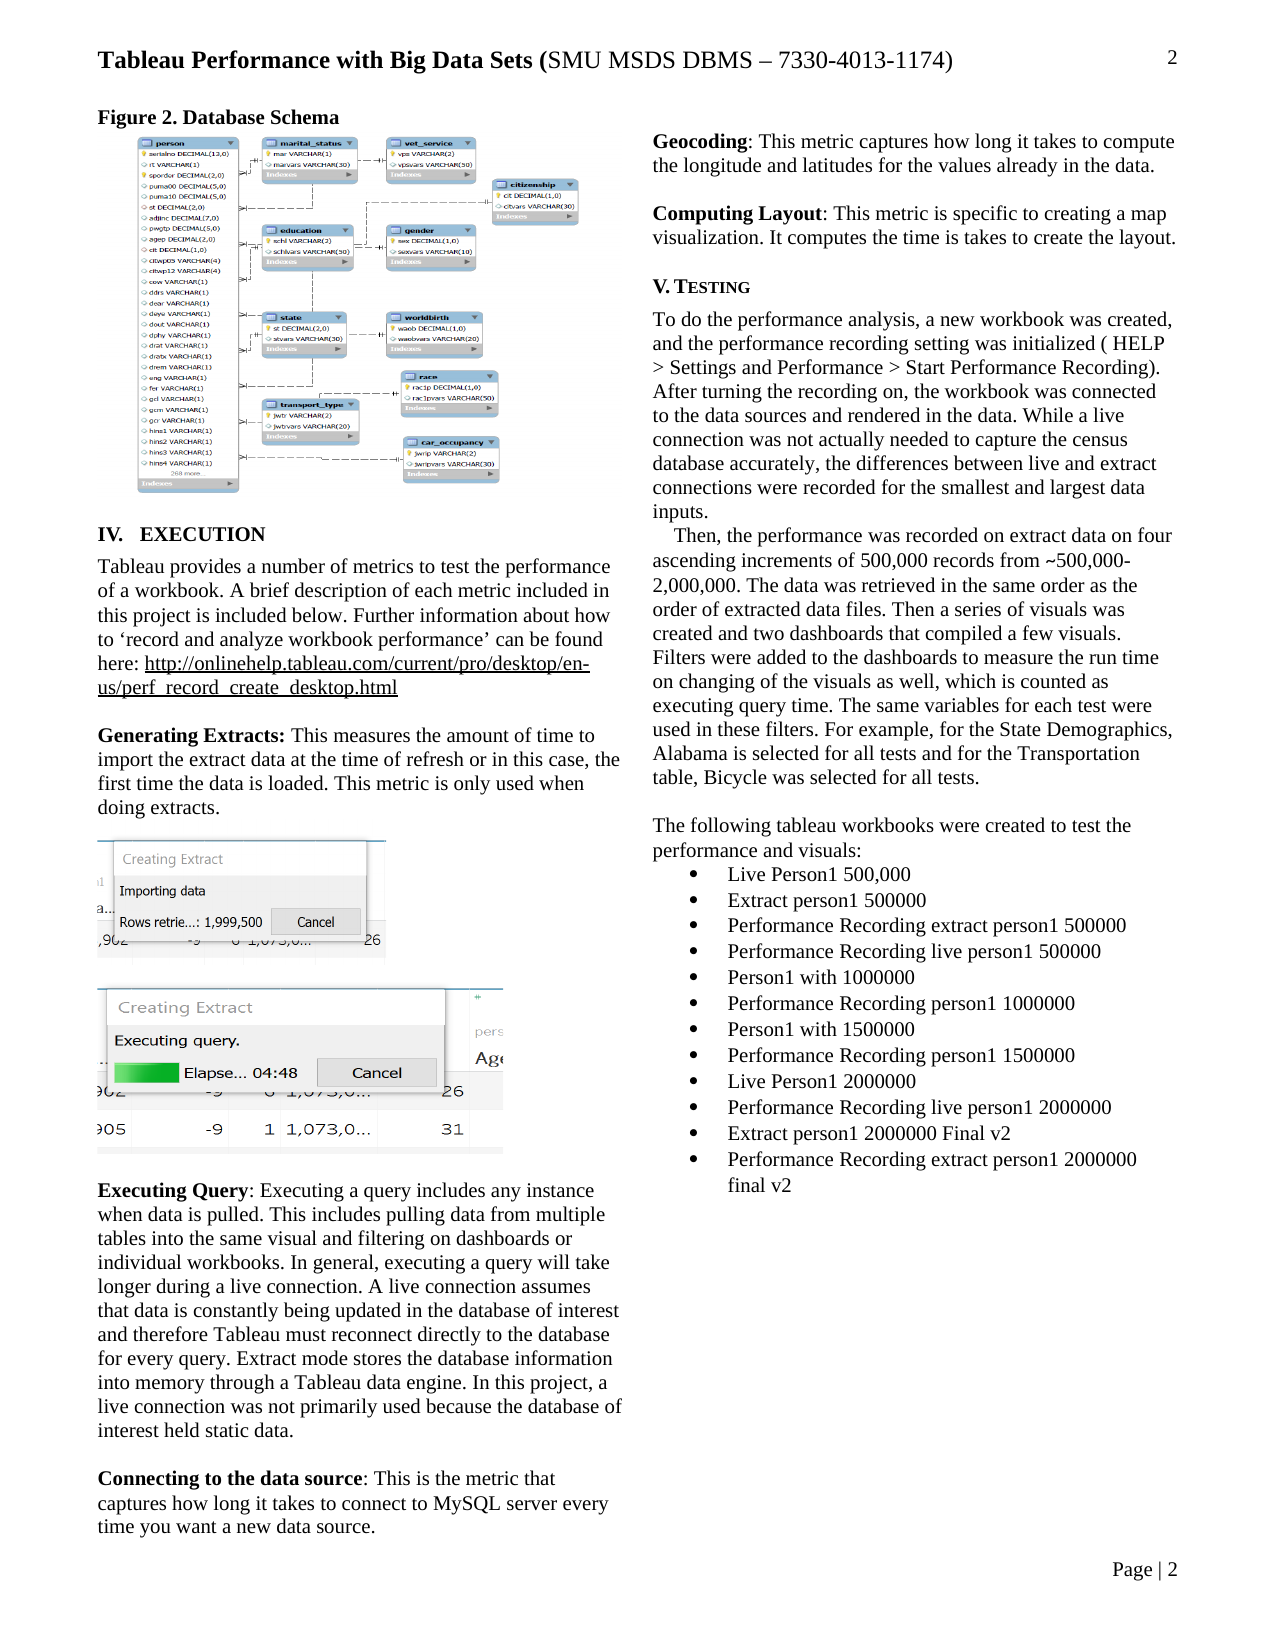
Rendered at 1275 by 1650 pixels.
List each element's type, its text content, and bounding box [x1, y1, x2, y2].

text Executing Query: Executing a query includes any instance when data is pulled. This includes pulling data from multiple tables into the same visual and filtering on dashboards or individual workbooks. In general, executing a query will take longer during a live connection. A live connection assumes that data is constantly being updated in the database of interest and therefore Tableau must reconnect directly to the database for every query. Extract mode stores the database information into memory through a Tableau data engine. In this project, a live connection was not primarily used because the database of interest held static data. [97, 1178, 622, 1442]
subtitle EXECUTION [97, 522, 622, 546]
subtitle Testing [652, 274, 1177, 298]
list Live Person1 2000000 [690, 1069, 1177, 1093]
list Performance Recording extract person1 2000000 final v2 [690, 1147, 1177, 1197]
list Person1 with 1000000 [690, 965, 1177, 989]
list Performance Recording person1 1500000 [690, 1043, 1177, 1067]
list Person1 with 1500000 [690, 1017, 1177, 1041]
list Performance Recording live person1 2000000 [690, 1095, 1177, 1119]
list Performance Recording live person1 500000 [690, 939, 1177, 963]
list Live Person1 500,000 [690, 862, 1177, 886]
text Geocoding: This metric captures how long it takes to compute the longitude and latitudes for the values already in the data. [652, 129, 1177, 177]
text Connecting to the data source: This is the metric that captures how long it takes to connect to MySQL server every time you want a new data source. [97, 1466, 622, 1538]
text Computing Layout: This metric is specific to creating a map visualization. It computes the time is takes to create the layout. [652, 201, 1177, 249]
picture [97, 819, 504, 1154]
text To do the performance analysis, a new workbook was created, and the performance recording setting was initialized ( HELP > Settings and Performance > Start Performance Recording). After turning the recording on, the workbook was connected to the data sources and rendered in the data. While a live connection was not actually needed to capture the census database accurately, the differences between live and extract connections were recorded for the smallest and largest data inputs. [652, 307, 1177, 523]
picture [97, 129, 623, 497]
text Figure 2. Database Schema [97, 105, 622, 129]
text Generating Extracts: This measures the amount of time to import the extract data at the time of refresh or in this case, the first time the data is loaded. This metric is only used when doing extracts. [97, 723, 622, 819]
list Extract person1 2000000 Final v2 [690, 1121, 1177, 1145]
list Performance Recording person1 1000000 [690, 991, 1177, 1015]
list Extract person1 500000 [690, 887, 1177, 912]
text Then, the performance was recorded on extract data on four ascending increments of 500,000 records from ~500,000-2,000,000. The data was retrieved in the same order as the order of extracted data files. Then a series of visuals was created and two dashboards that compiled a few visuals. Filters were added to the dashboards to measure the run time on changing of the visuals as well, which is counted as executing query time. The same variables for each test were used in these filters. For example, for the State Demographics, Alabama is selected for all tests and for the Transportation table, Bicycle was selected for all tests. [652, 523, 1177, 789]
text The following tableau workbooks were created to test the performance and visuals: [652, 813, 1177, 862]
text Tableau provides a number of metrics to test the performance of a workbook. A brief description of each metric included in this project is included below. Further information about how to ‘record and analyze workbook performance’ can be found here: http://onlinehelp.tableau.com/current/pro/desktop/en-us/perf_record_create_desktop.html [97, 554, 622, 699]
list Performance Recording extract person1 500000 [690, 913, 1177, 937]
